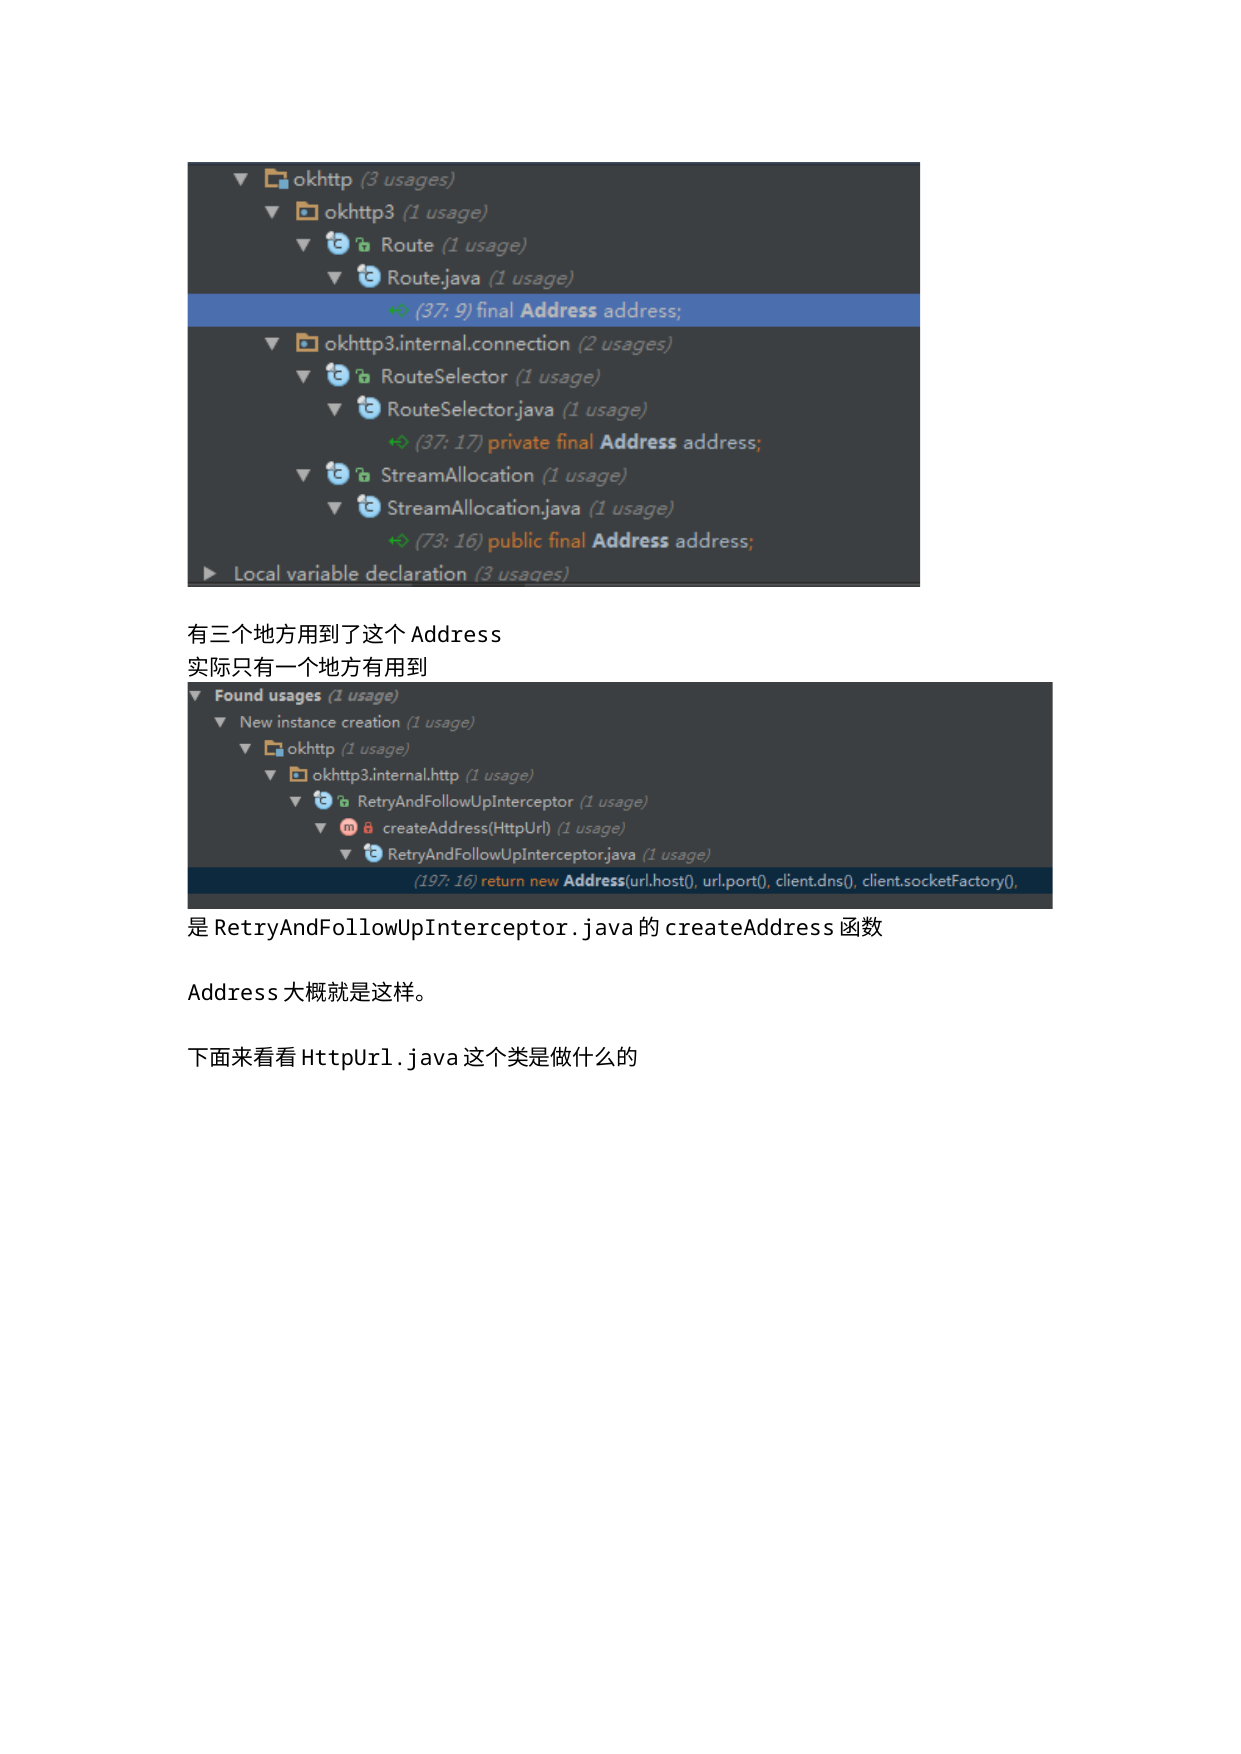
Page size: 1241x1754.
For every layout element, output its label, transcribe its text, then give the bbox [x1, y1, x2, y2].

text 有三个地方用到了这个Address [187, 617, 1053, 649]
text Address大概就是这样。 [187, 974, 1053, 1007]
text 下面来看看HttpUrl.java这个类是做什么的 [187, 1039, 1053, 1072]
picture [187, 682, 1053, 909]
text 实际只有一个地方有用到 [187, 649, 1053, 682]
picture [187, 162, 921, 587]
text 是RetryAndFollowUpInterceptor.java的createAddress函数 [187, 909, 1053, 942]
